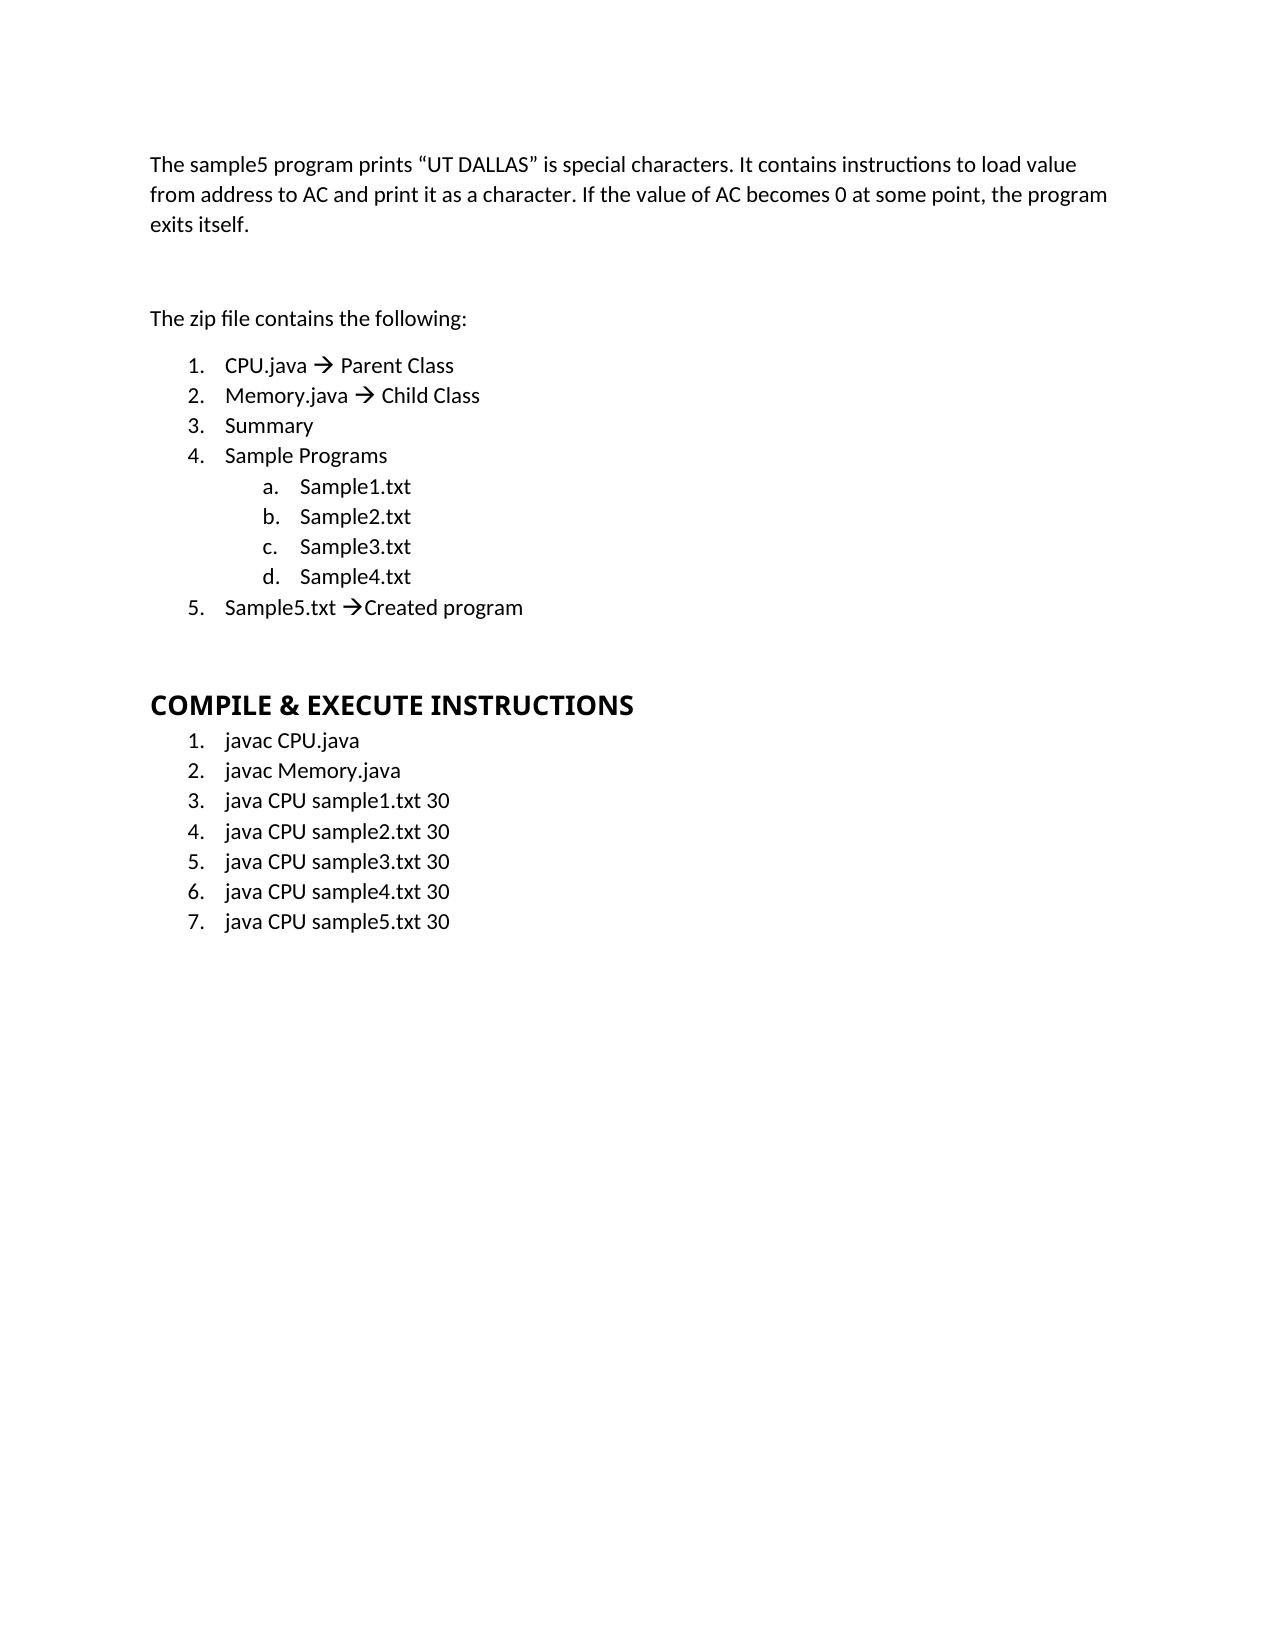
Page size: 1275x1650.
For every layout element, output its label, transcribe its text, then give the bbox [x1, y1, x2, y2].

list CPU.java Parent Class [187, 351, 1125, 379]
list Summary [187, 411, 1125, 439]
list java CPU sample2.txt 30 [187, 817, 1125, 845]
list Sample2.txt [262, 502, 1125, 530]
list Sample1.txt [262, 472, 1125, 500]
text The sample5 program prints “UT DALLAS” is special characters. It contains instructions to load value from address to AC and print it as a character. If the value of AC becomes 0 at some point, the program exits itself. [150, 150, 1125, 238]
list java CPU sample5.txt 30 [187, 907, 1125, 936]
list Sample Programs [187, 442, 1125, 470]
list javac CPU.java [187, 726, 1125, 754]
list java CPU sample3.txt 30 [187, 847, 1125, 875]
list java CPU sample1.txt 30 [187, 787, 1125, 815]
list java CPU sample4.txt 30 [187, 877, 1125, 905]
text The zip file contains the following: [150, 304, 1125, 332]
list Sample3.txt [262, 532, 1125, 560]
list javac Memory.java [187, 756, 1125, 784]
subtitle COMPILE & EXECUTE INSTRUCTIONS [150, 686, 1125, 723]
list Sample4.txt [262, 562, 1125, 591]
list Memory.java Child Class [187, 381, 1125, 409]
list Sample5.txt Created program [187, 593, 1125, 621]
